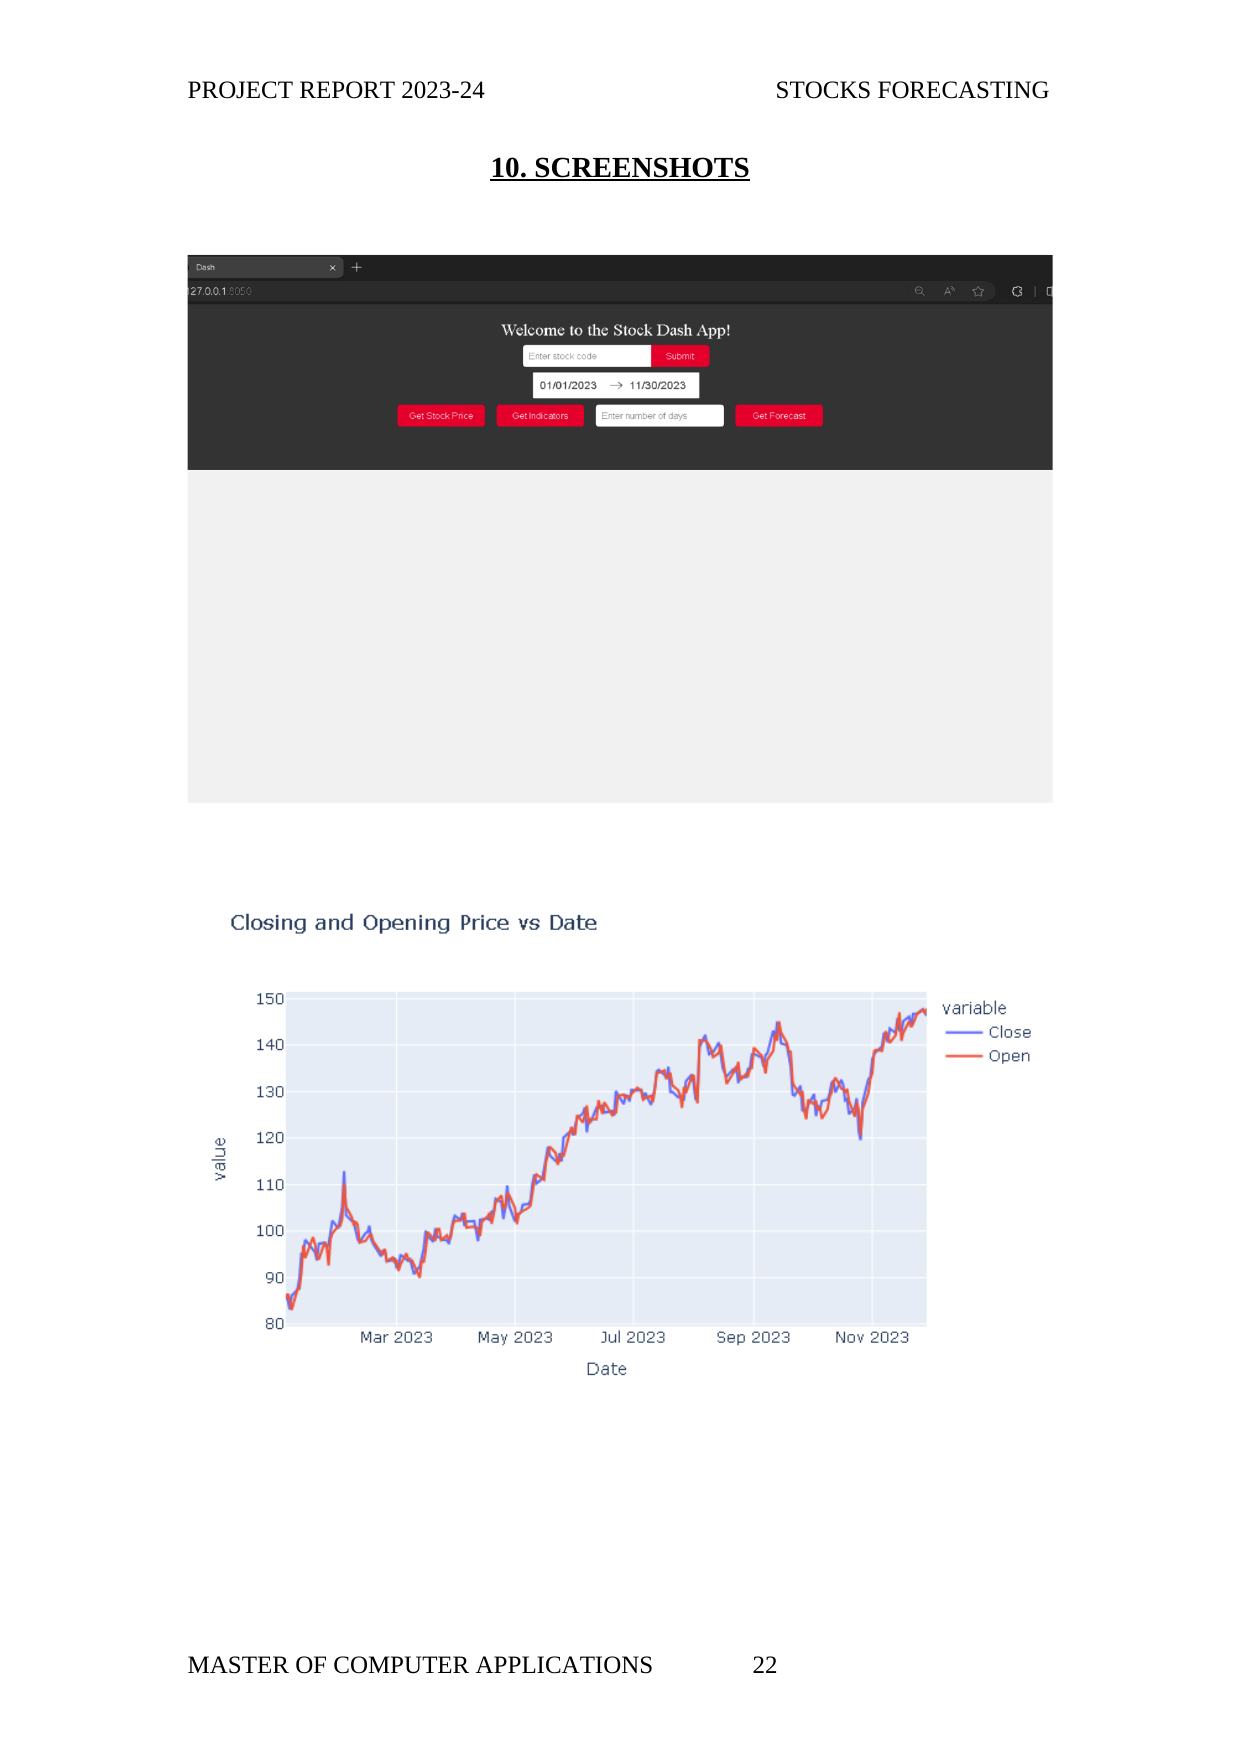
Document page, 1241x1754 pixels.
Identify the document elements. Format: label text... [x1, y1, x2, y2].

picture [187, 250, 1053, 807]
list SCREENSHOTS [187, 150, 1053, 183]
picture [187, 869, 1053, 1426]
